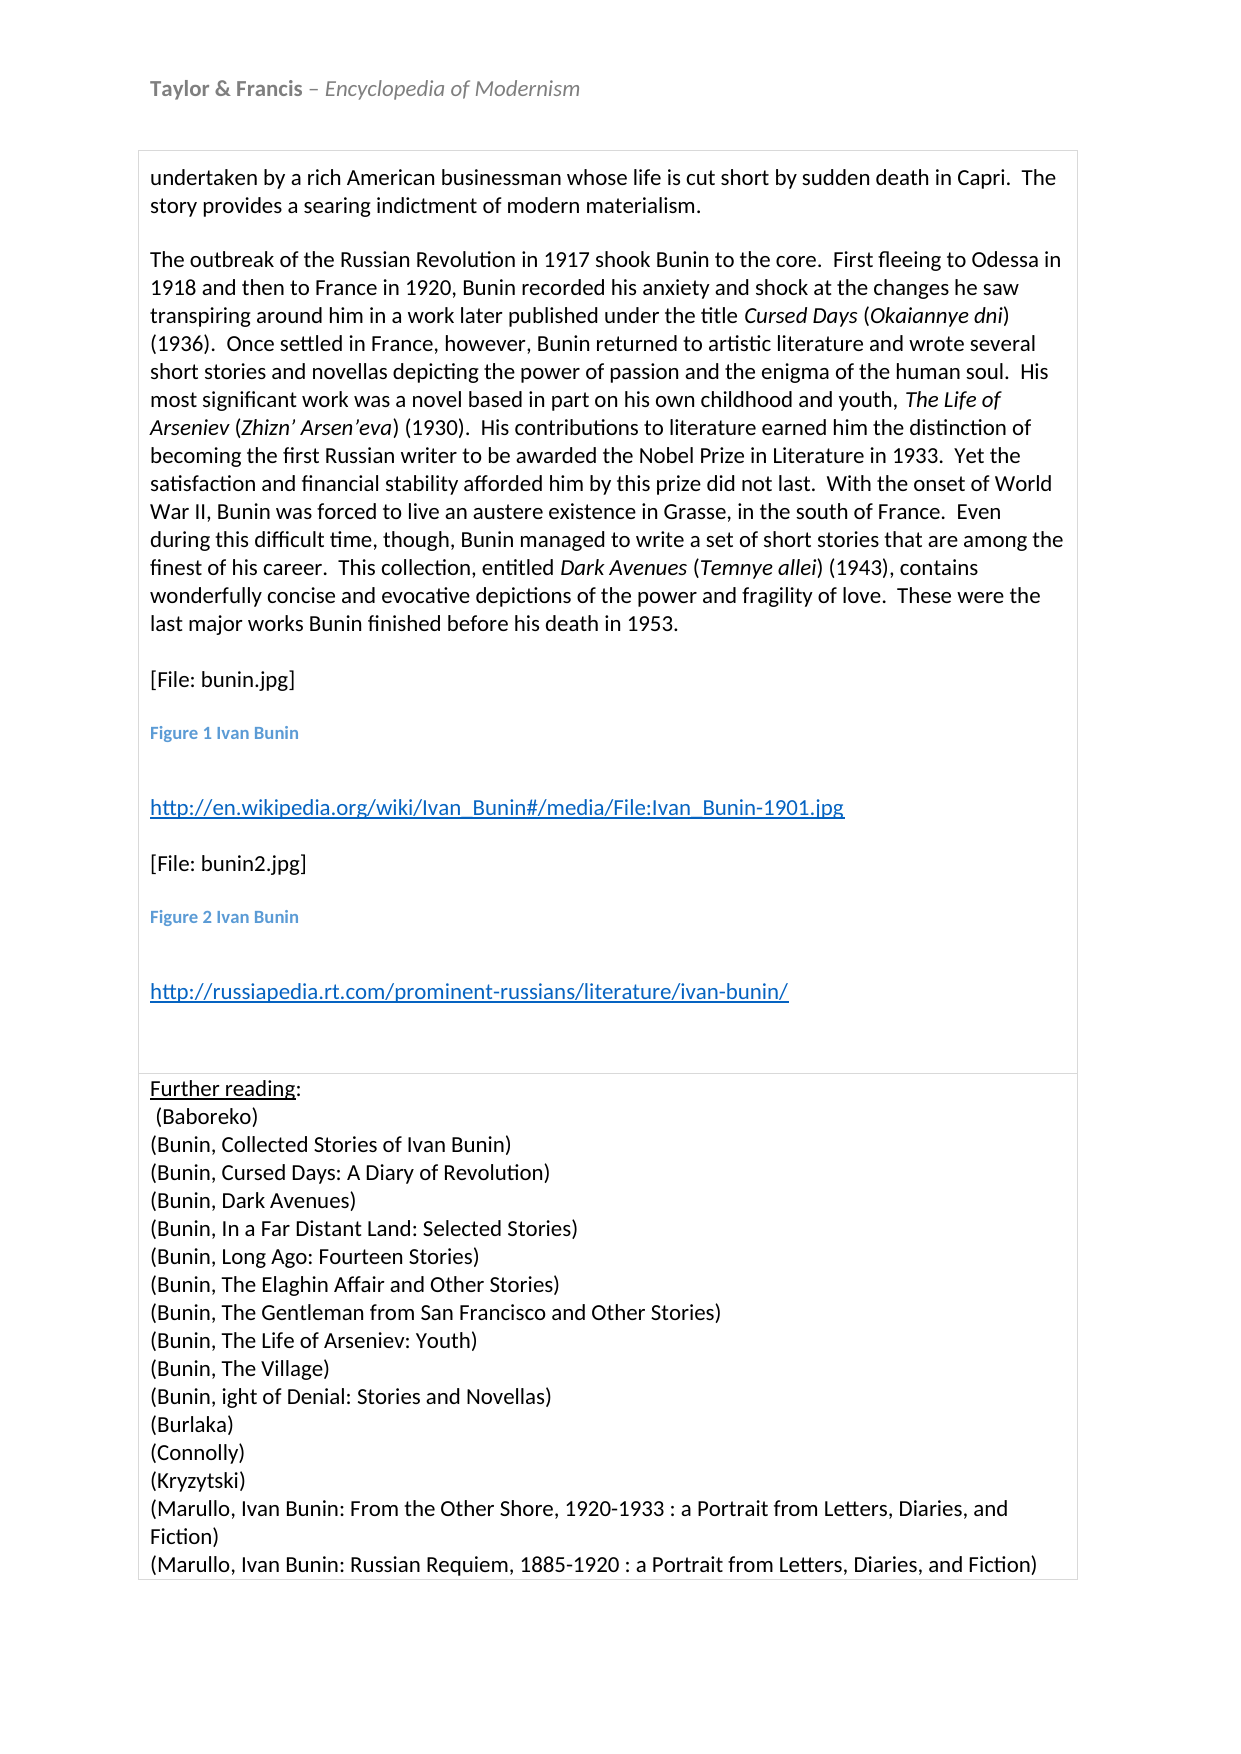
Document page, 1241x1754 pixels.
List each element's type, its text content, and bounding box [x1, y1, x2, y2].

table_cell Further reading: [139, 1074, 1077, 1578]
